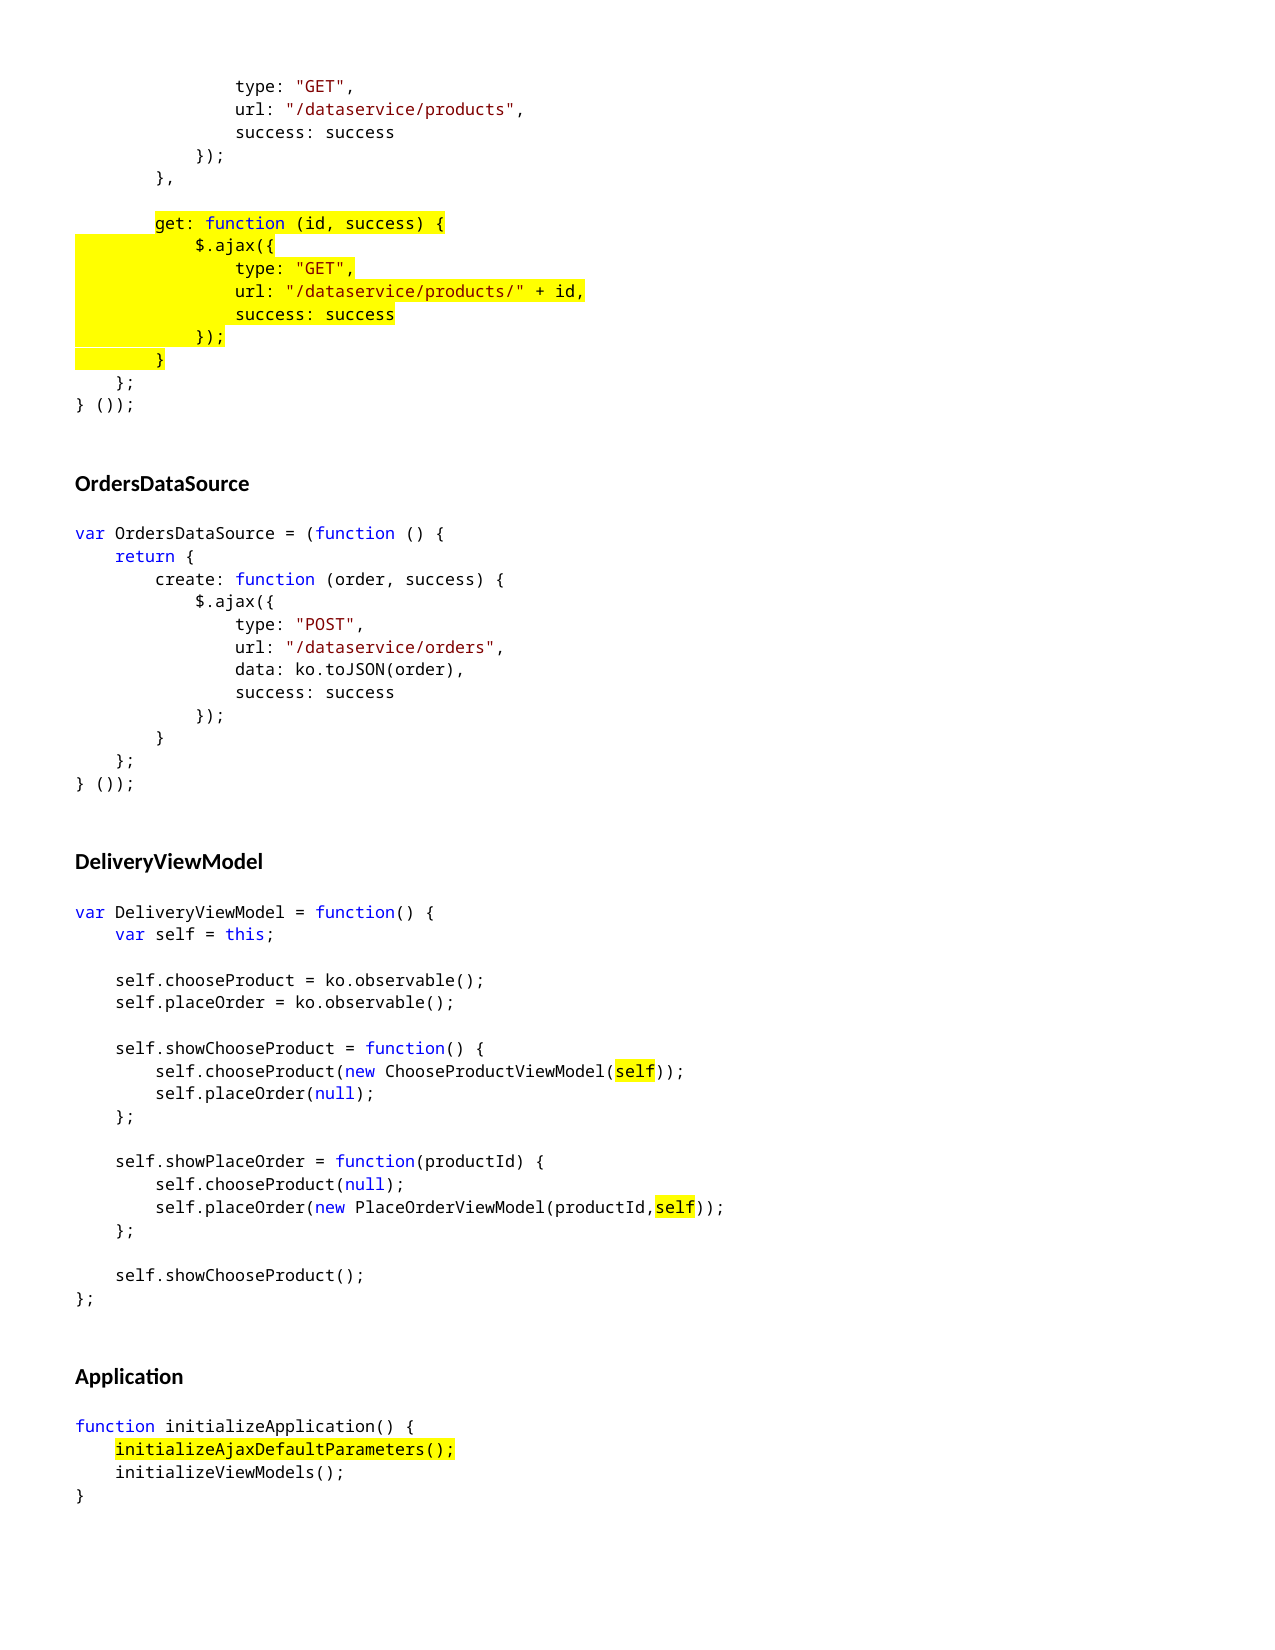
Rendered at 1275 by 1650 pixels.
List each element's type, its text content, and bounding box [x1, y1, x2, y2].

text DeliveryViewModel [75, 847, 1200, 875]
text var DeliveryViewModel = function() { var self = this; self.chooseProduct = ko.observable(); self.placeOrder = ko.observable(); self.showChooseProduct = function() { self.chooseProduct(new ChooseProductViewModel(self)); self.placeOrder(null); }; self.showPlaceOrder = function(productId) { self.chooseProduct(null); self.placeOrder(new PlaceOrderViewModel(productId,self)); }; self.showChooseProduct(); }; [75, 900, 1200, 1309]
text function initializeApplication() { initializeAjaxDefaultParameters(); initializeViewModels(); } [75, 1415, 1200, 1506]
text OrdersDataSource [75, 469, 1200, 497]
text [75, 75, 1200, 416]
text Application [75, 1362, 1200, 1390]
text var OrdersDataSource = (function () { return { create: function (order, success) { $.ajax({ type: "POST", url: "/dataservice/orders", data: ko.toJSON(order), success: success }); } }; } ()); [75, 522, 1200, 794]
